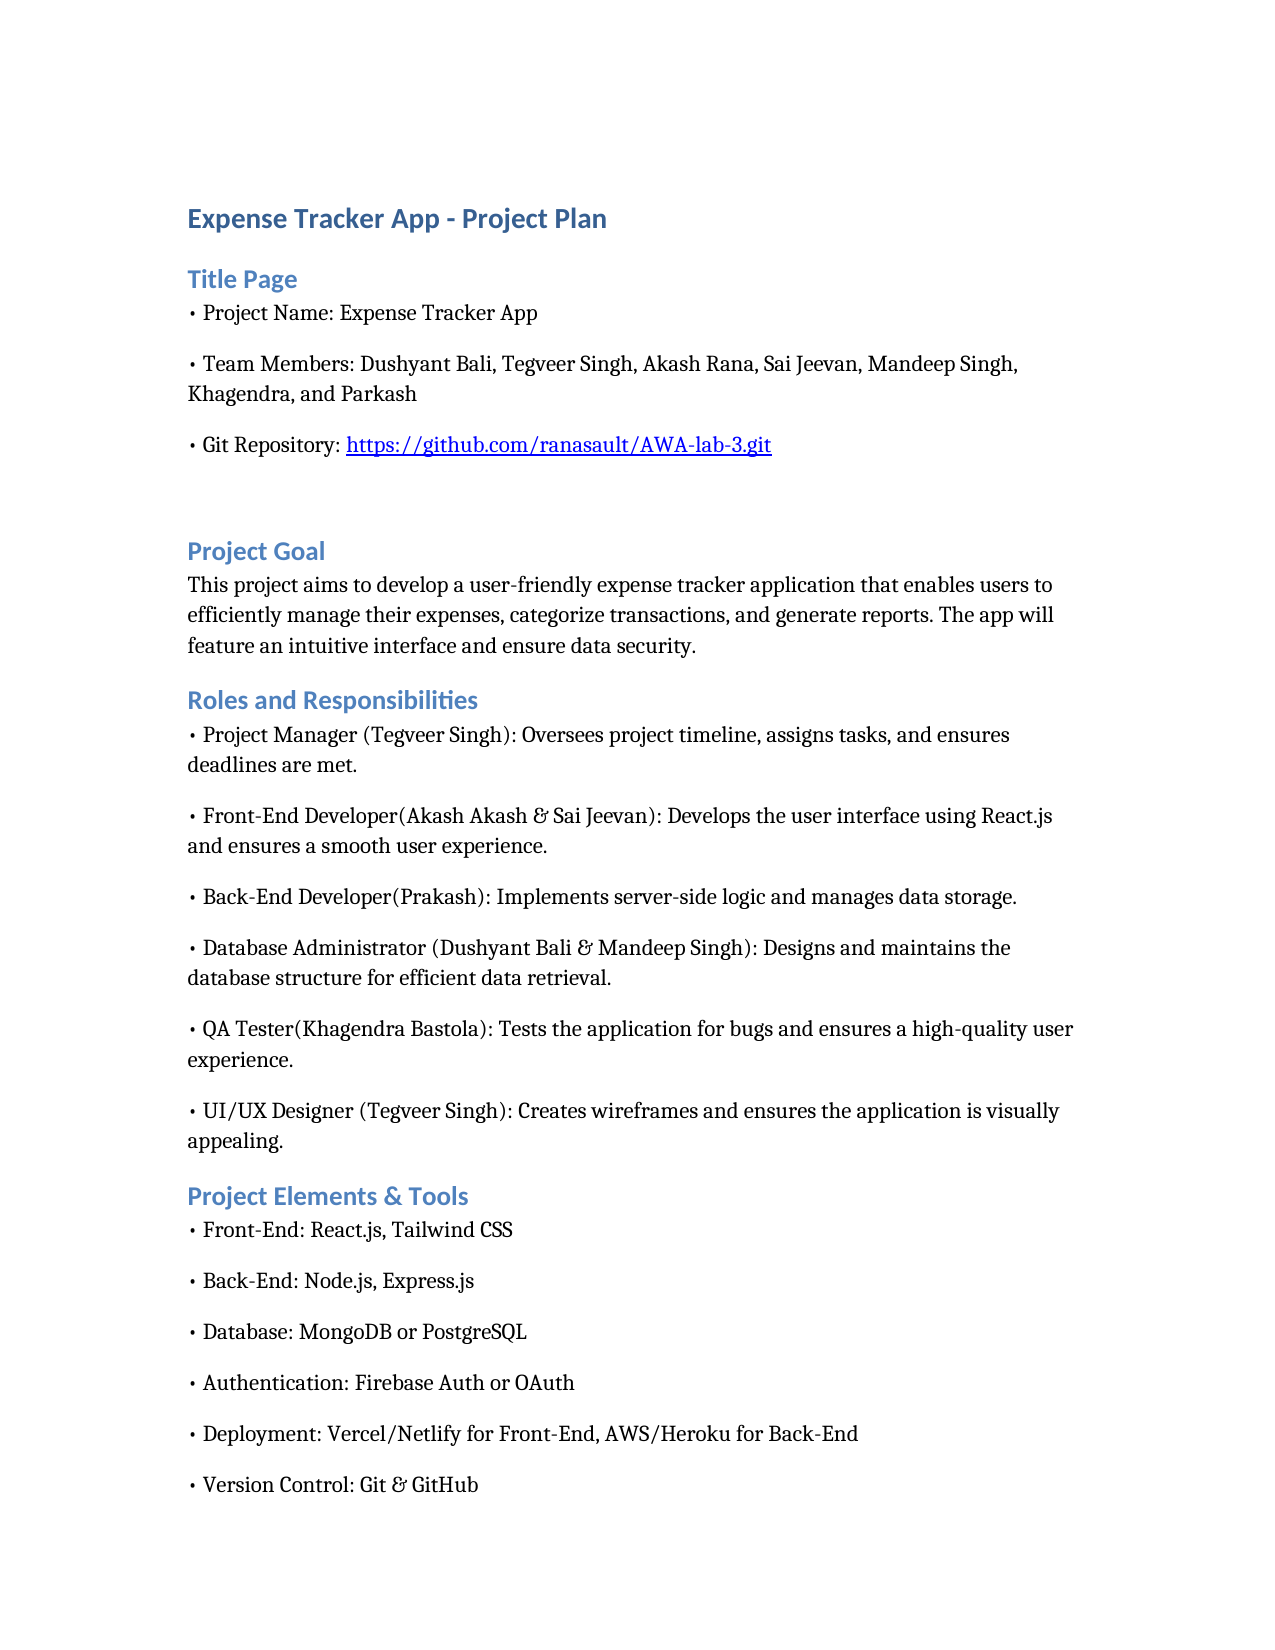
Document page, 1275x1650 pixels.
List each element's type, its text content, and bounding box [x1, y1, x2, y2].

text • Back-End Developer(Prakash): Implements server-side logic and manages data storage. [187, 884, 1087, 910]
text • UI/UX Designer (Tegveer Singh): Creates wireframes and ensures the application is visually appealing. [187, 1097, 1087, 1154]
subtitle Project Goal [187, 534, 1087, 567]
text This project aims to develop a user-friendly expense tracker application that enables users to efficiently manage their expenses, categorize transactions, and generate reports. The app will feature an intuitive interface and ensure data security. [187, 572, 1087, 659]
text • Version Control: Git & GitHub [187, 1472, 1087, 1498]
text • Front-End Developer(Akash Akash & Sai Jeevan): Develops the user interface using React.js and ensures a smooth user experience. [187, 803, 1087, 859]
subtitle Project Elements & Tools [187, 1179, 1087, 1212]
subtitle Roles and Responsibilities [187, 683, 1087, 716]
subtitle Expense Tracker App - Project Plan [187, 200, 1087, 236]
text • Back-End: Node.js, Express.js [187, 1268, 1087, 1294]
text • Team Members: Dushyant Bali, Tegveer Singh, Akash Rana, Sai Jeevan, Mandeep Singh, Khagendra, and Parkash [187, 351, 1087, 407]
text • Git Repository: https://github.com/ranasault/AWA-lab-3.git [187, 432, 1087, 458]
text • Project Manager (Tegveer Singh): Oversees project timeline, assigns tasks, and ensures deadlines are met. [187, 721, 1087, 778]
text • Authentication: Firebase Auth or OAuth [187, 1370, 1087, 1396]
text • Database Administrator (Dushyant Bali & Mandeep Singh): Designs and maintains the database structure for efficient data retrieval. [187, 935, 1087, 991]
text • Project Name: Expense Tracker App [187, 300, 1087, 326]
text • Deployment: Vercel/Netlify for Front-End, AWS/Heroku for Back-End [187, 1421, 1087, 1447]
text • Front-End: React.js, Tailwind CSS [187, 1217, 1087, 1243]
text • Database: MongoDB or PostgreSQL [187, 1319, 1087, 1345]
subtitle Title Page [187, 262, 1087, 295]
text • QA Tester(Khagendra Bastola): Tests the application for bugs and ensures a high-quality user experience. [187, 1016, 1087, 1073]
